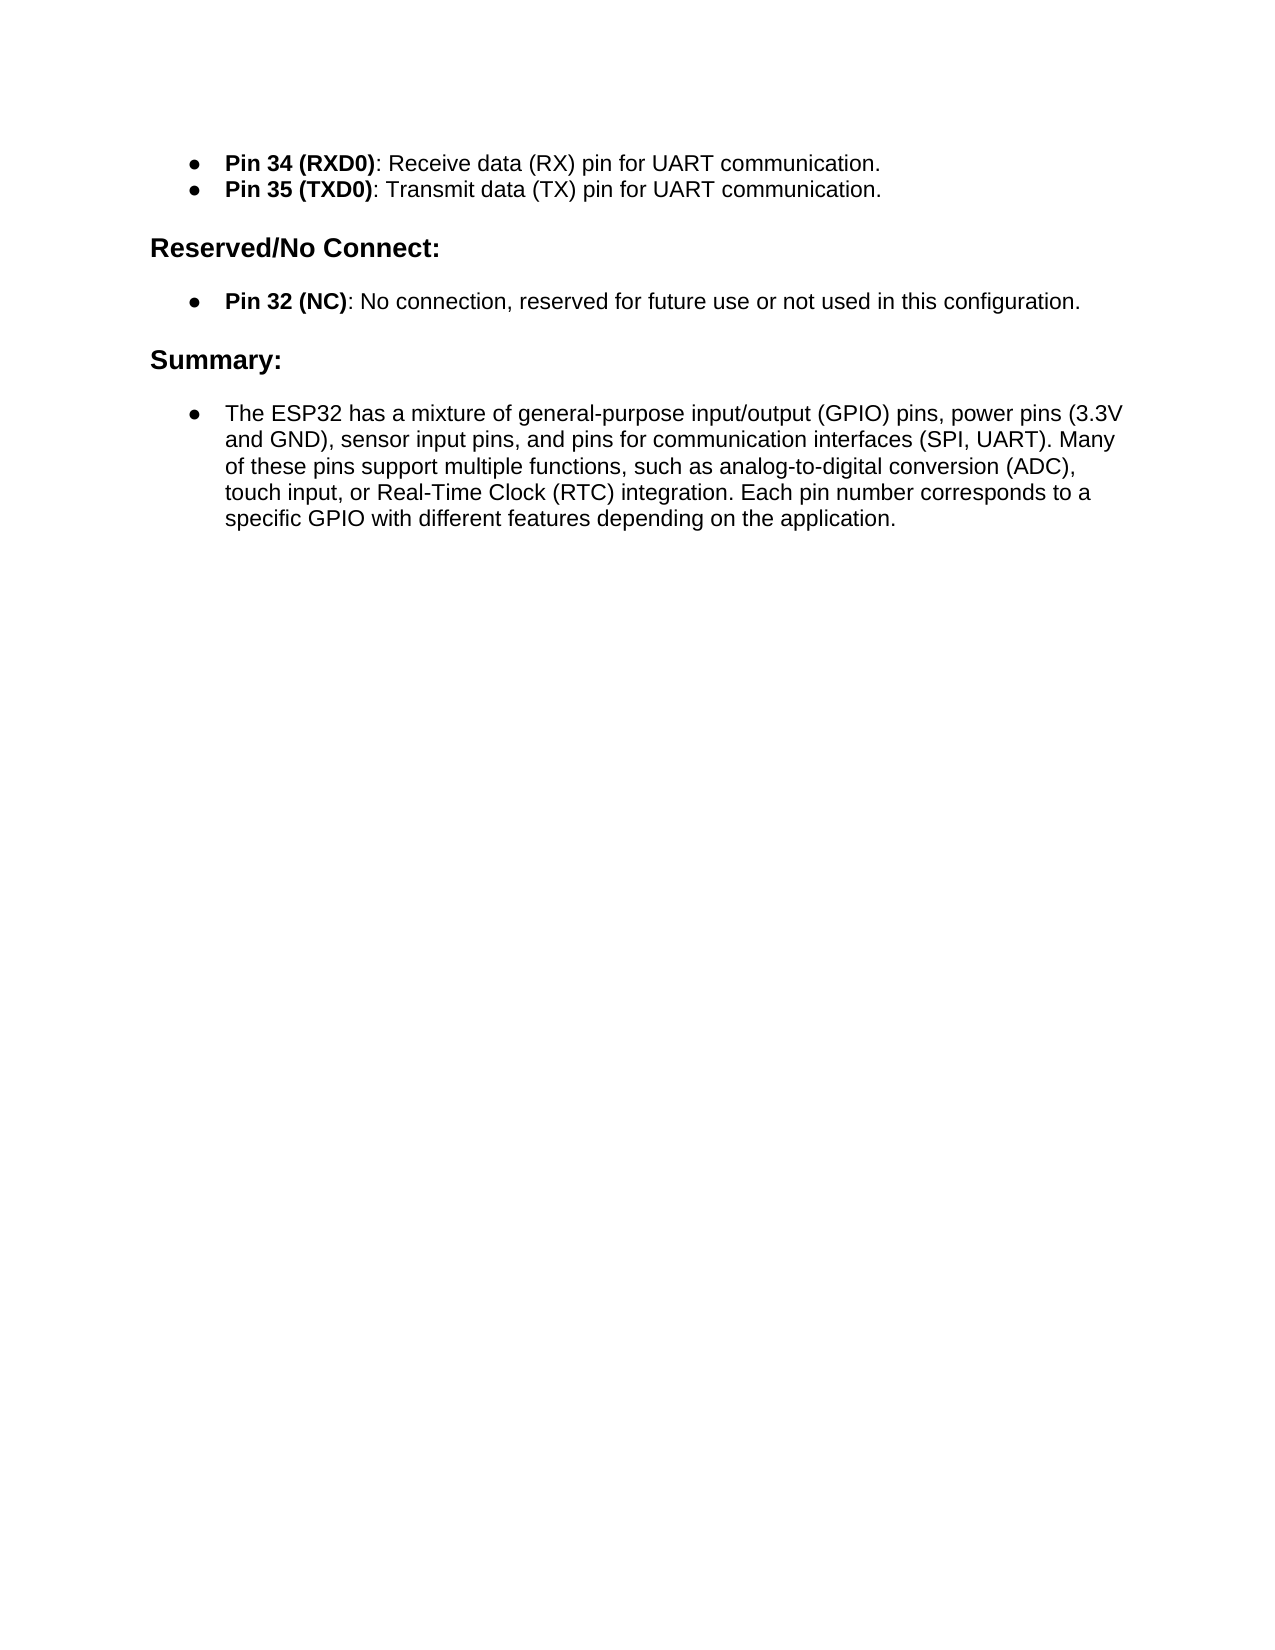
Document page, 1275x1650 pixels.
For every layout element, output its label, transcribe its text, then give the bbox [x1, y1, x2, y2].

list Pin 34 (RXD0): Receive data (RX) pin for UART communication. [187, 150, 1125, 176]
list Pin 32 (NC): No connection, reserved for future use or not used in this configuration. [187, 288, 1125, 314]
list The ESP32 has a mixture of general-purpose input/output (GPIO) pins, power pins (3.3V and GND), sensor input pins, and pins for communication interfaces (SPI, UART). Many of these pins support multiple functions, such as analog-to-digital conversion (ADC), touch input, or Real-Time Clock (RTC) integration. Each pin number corresponds to a specific GPIO with different features depending on the application. [187, 400, 1125, 532]
list Pin 35 (TXD0): Transmit data (TX) pin for UART communication. [187, 176, 1125, 203]
subtitle Summary: [150, 344, 1125, 375]
subtitle Reserved/No Connect: [150, 232, 1125, 263]
